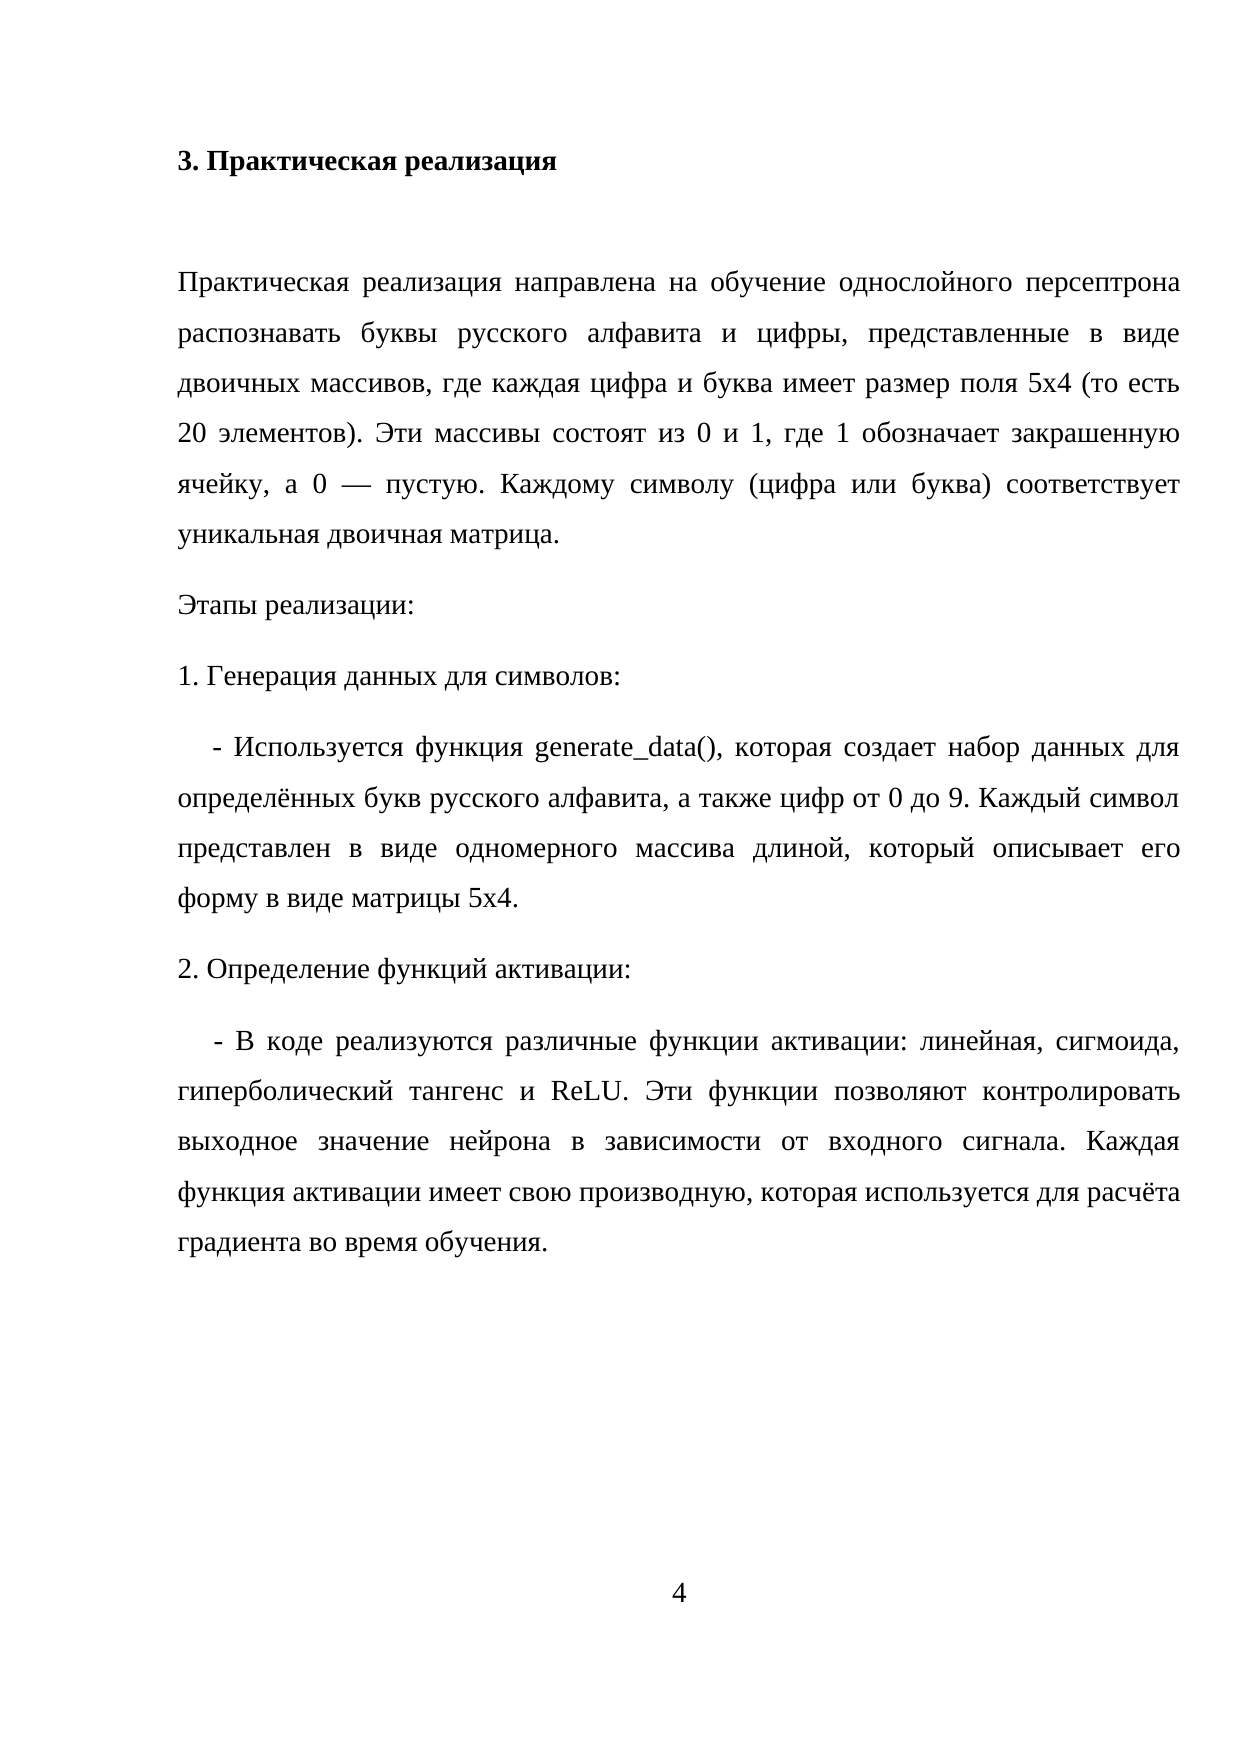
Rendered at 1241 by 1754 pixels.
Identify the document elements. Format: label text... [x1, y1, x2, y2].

text 2. Определение функций активации: [177, 952, 1181, 985]
text Практическая реализация направлена на обучение однослойного персептрона распознавать буквы русского алфавита и цифры, представленные в виде двоичных массивов, где каждая цифра и буква имеет размер поля 5x4 (то есть 20 элементов). Эти массивы состоят из 0 и 1, где 1 обозначает закрашенную ячейку, а 0 — пустую. Каждому символу (цифра или буква) соответствует уникальная двоичная матрица. [177, 264, 1181, 550]
text 1. Генерация данных для символов: [177, 658, 1181, 692]
text - Используется функция generate_data(), которая создает набор данных для определённых букв русского алфавита, а также цифр от 0 до 9. Каждый символ представлен в виде одномерного массива длиной, который описывает его форму в виде матрицы 5x4. [177, 729, 1181, 914]
text - В коде реализуются различные функции активации: линейная, сигмоида, гиперболический тангенс и ReLU. Эти функции позволяют контролировать выходное значение нейрона в зависимости от входного сигнала. Каждая функция активации имеет свою производную, которая используется для расчёта градиента во время обучения. [177, 1023, 1181, 1258]
text Этапы реализации: [177, 587, 1181, 621]
subtitle 3. Практическая реализация [177, 143, 1181, 177]
